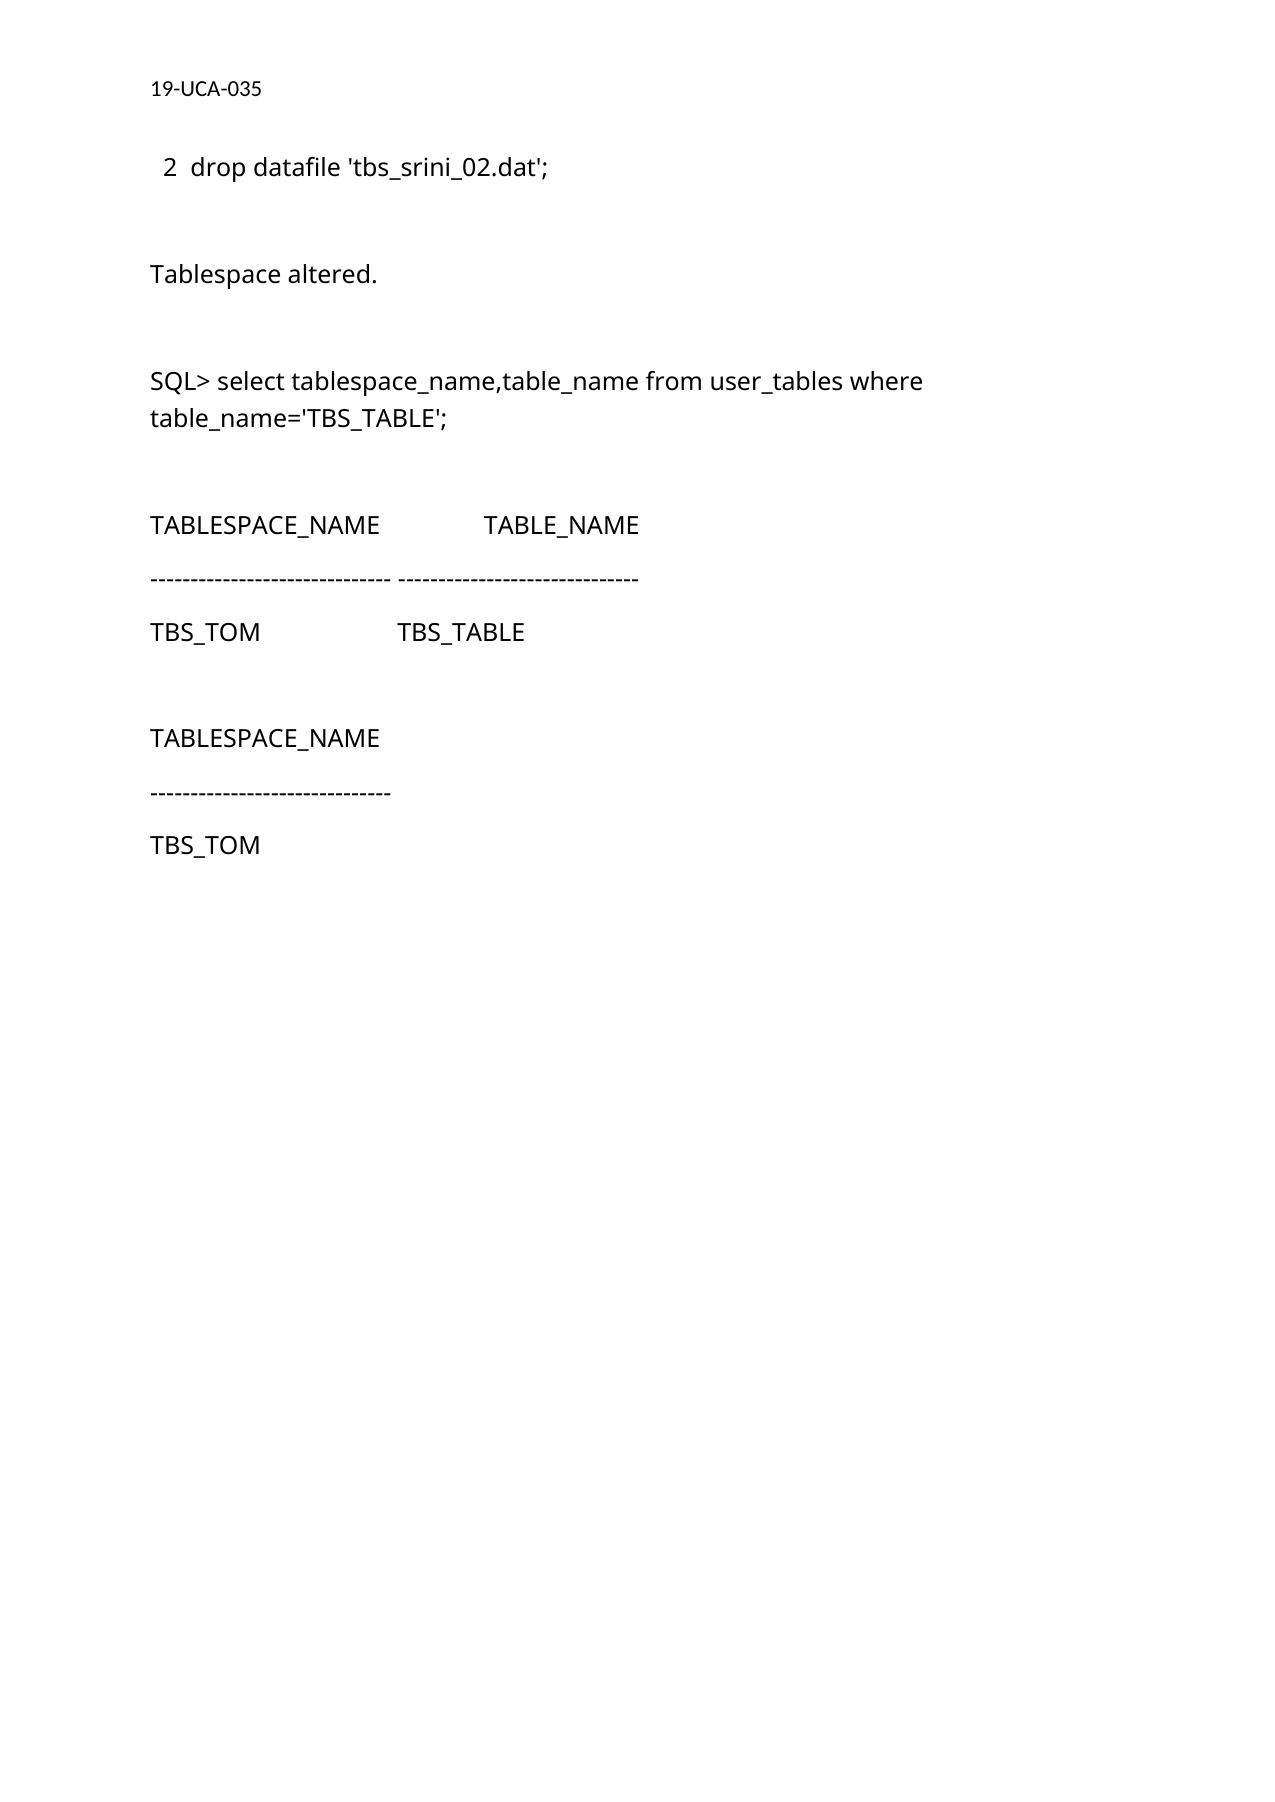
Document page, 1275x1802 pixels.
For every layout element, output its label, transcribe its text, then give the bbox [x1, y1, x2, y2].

text TABLESPACE_NAME TABLE_NAME [150, 507, 1125, 541]
text TBS_TOM TBS_TABLE [150, 614, 1125, 648]
text Tablespace altered. [150, 257, 1125, 291]
text TBS_TOM [150, 828, 1125, 862]
text 2 drop datafile 'tbs_srini_02.dat'; [150, 150, 1125, 184]
text TABLESPACE_NAME [150, 721, 1125, 755]
text ------------------------------ [150, 774, 1125, 809]
text SQL> select tablespace_name,table_name from user_tables where table_name='TBS_TABLE'; [150, 364, 1125, 434]
text ------------------------------ ------------------------------ [150, 561, 1125, 595]
